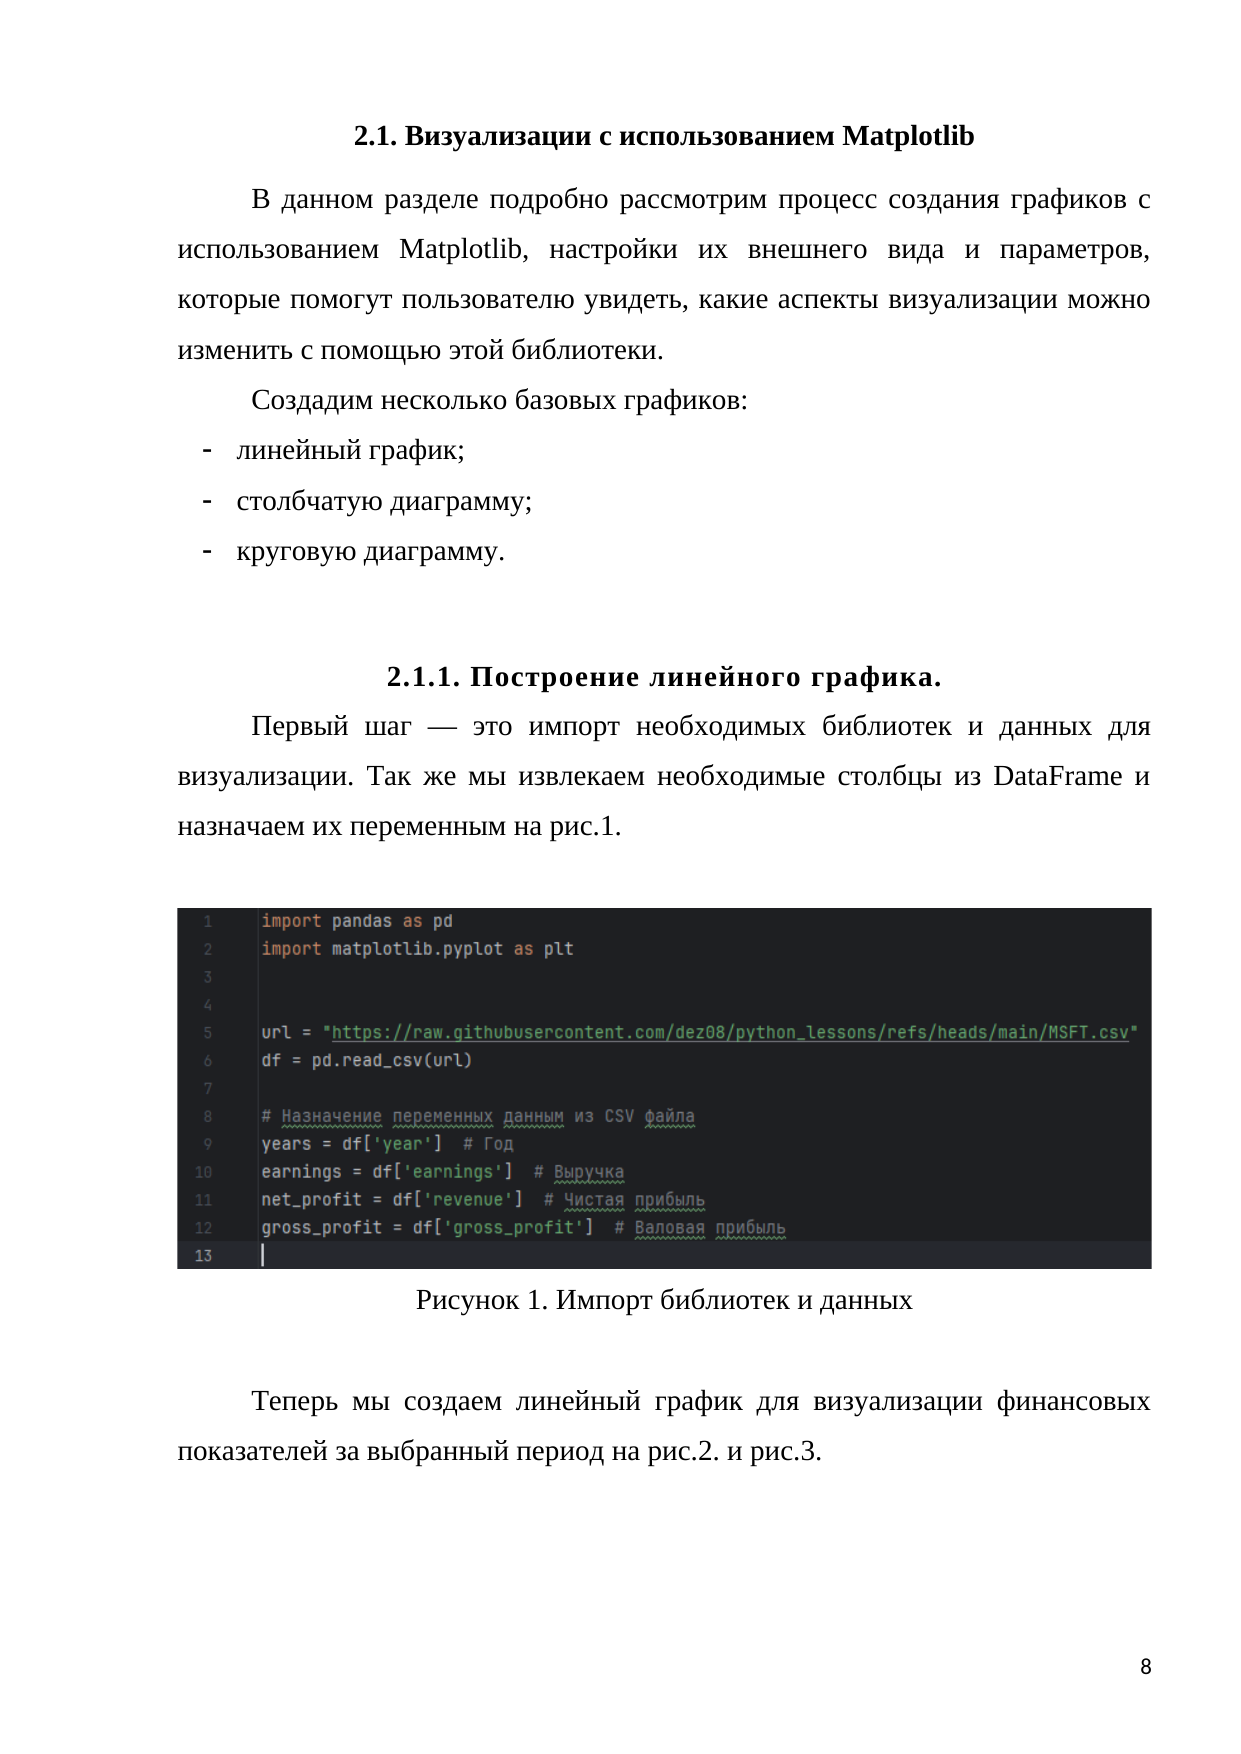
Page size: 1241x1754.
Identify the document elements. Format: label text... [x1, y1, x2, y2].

list линейный график; [207, 432, 1152, 466]
text В данном разделе подробно рассмотрим процесс создания графиков с использованием Matplotlib, настройки их внешнего вида и параметров, которые помогут пользователю увидеть, какие аспекты визуализации можно изменить с помощью этой библиотеки. [177, 181, 1152, 365]
list столбчатую диаграмму; [207, 483, 1152, 517]
subtitle 2.1. Визуализации с использованием Matplotlib [177, 118, 1152, 152]
text Теперь мы создаем линейный график для визуализации финансовых показателей за выбранный период на рис.2. и рис.3. [177, 1383, 1152, 1467]
text Создадим несколько базовых графиков: [177, 382, 1152, 416]
picture [177, 908, 1152, 1269]
subtitle 2.1.1. Построение линейного графика. [177, 659, 1152, 693]
text Первый шаг — это импорт необходимых библиотек и данных для визуализации. Так же мы извлекаем необходимые столбцы из DataFrame и назначаем их переменным на рис.1. [177, 708, 1152, 842]
list круговую диаграмму. [207, 533, 1152, 567]
text Рисунок 1. Импорт библиотек и данных [177, 1282, 1152, 1316]
